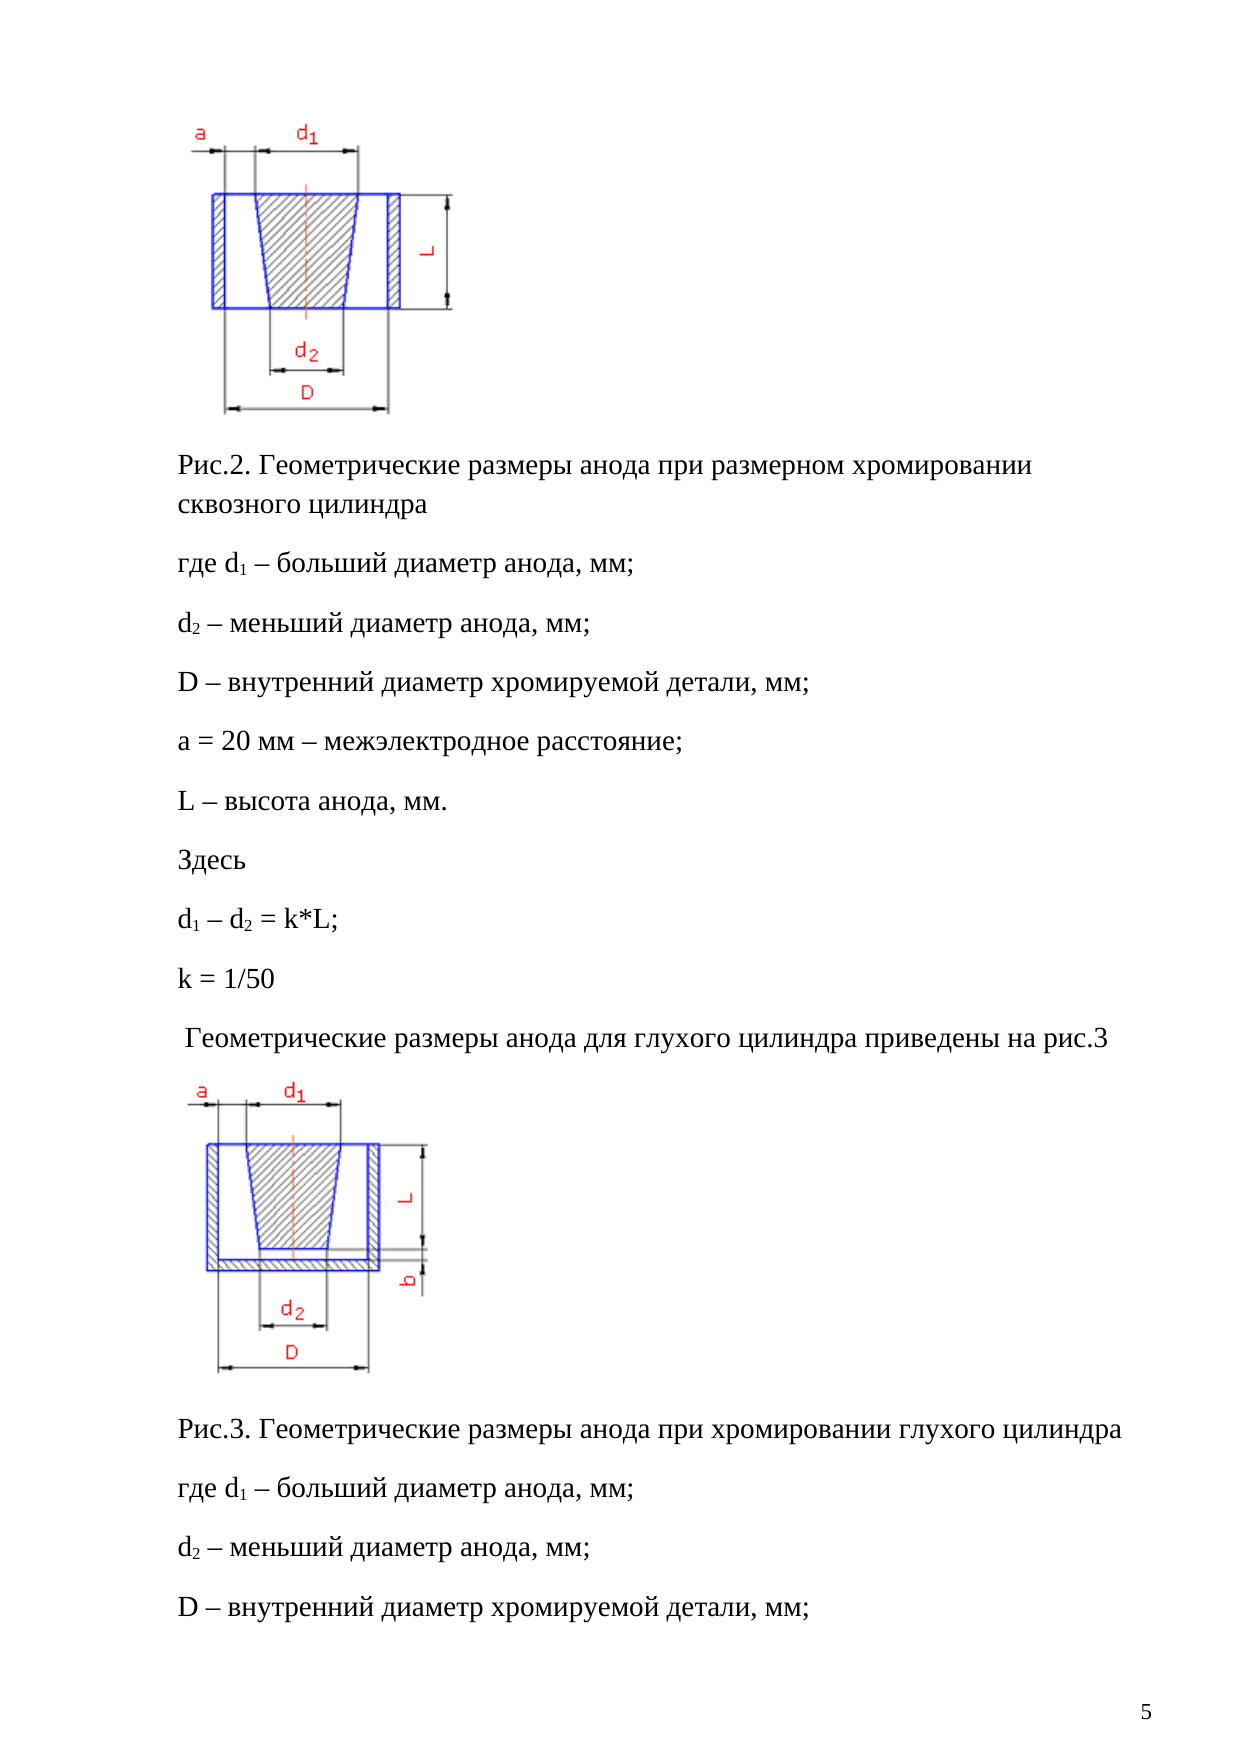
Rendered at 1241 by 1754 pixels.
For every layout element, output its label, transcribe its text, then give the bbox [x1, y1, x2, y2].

text где d1 – больший диаметр анода, мм; [177, 545, 1152, 579]
text Геометрические размеры анода для глухого цилиндра приведены на рис.3 [177, 1020, 1152, 1054]
text D – внутренний диаметр хромируемой детали, мм; [177, 1589, 1152, 1622]
text Рис.3. Геометрические размеры анода при хромировании глухого цилиндра [177, 1411, 1152, 1444]
text Здесь [177, 842, 1152, 876]
text d2 – меньший диаметр анода, мм; [177, 1529, 1152, 1563]
text Рис.2. Геометрические размеры анода при размерном хромировании сквозного цилиндра [177, 447, 1152, 519]
picture [177, 118, 470, 423]
text d2 – меньший диаметр анода, мм; [177, 605, 1152, 638]
text k = 1/50 [177, 961, 1152, 994]
text L – высота анода, мм. [177, 783, 1152, 816]
text где d1 – больший диаметр анода, мм; [177, 1470, 1152, 1504]
text d1 – d2 = k*L; [177, 902, 1152, 935]
text а = 20 мм – межэлектродное расстояние; [177, 723, 1152, 757]
text D – внутренний диаметр хромируемой детали, мм; [177, 664, 1152, 698]
picture [177, 1079, 442, 1386]
